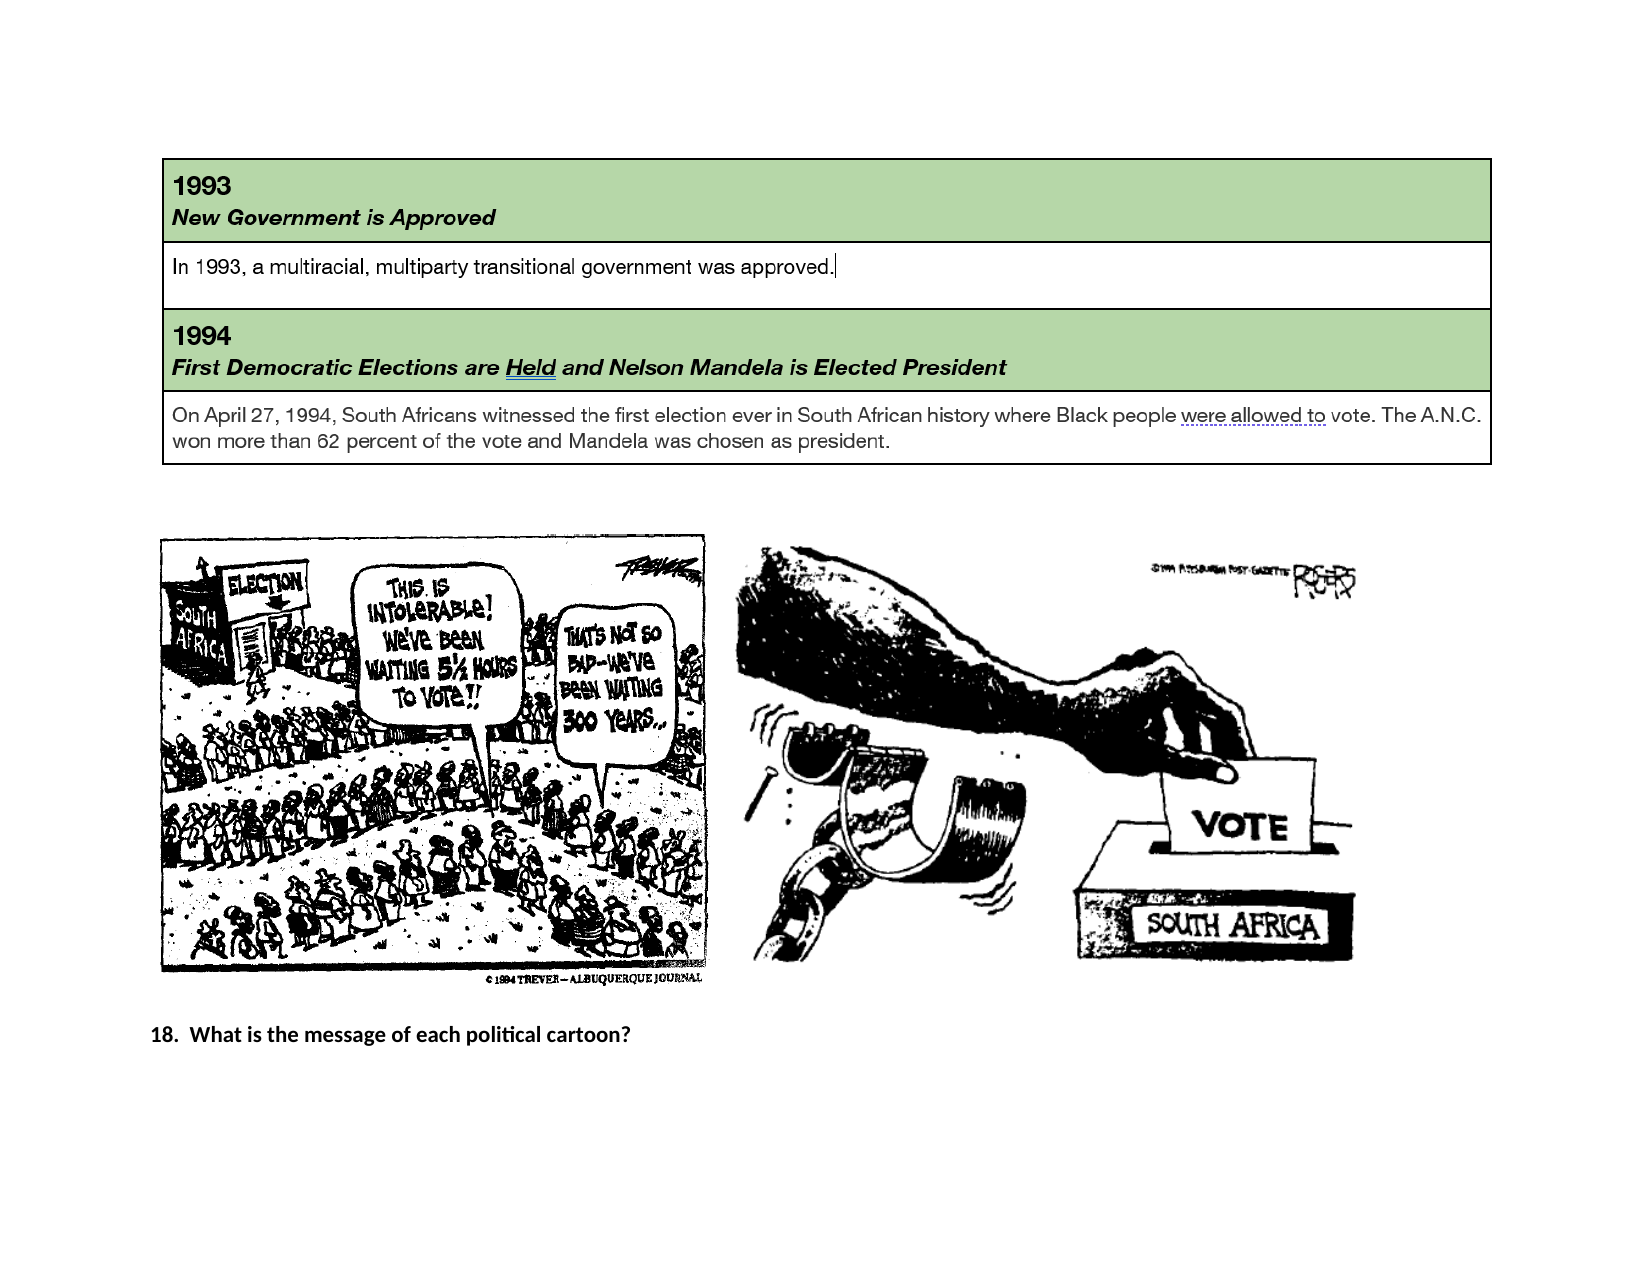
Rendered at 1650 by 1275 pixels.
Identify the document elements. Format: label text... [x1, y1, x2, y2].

picture [150, 533, 715, 986]
picture [150, 150, 1500, 474]
text 18. What is the message of each political cartoon? [150, 1020, 1500, 1048]
picture [733, 533, 1362, 972]
